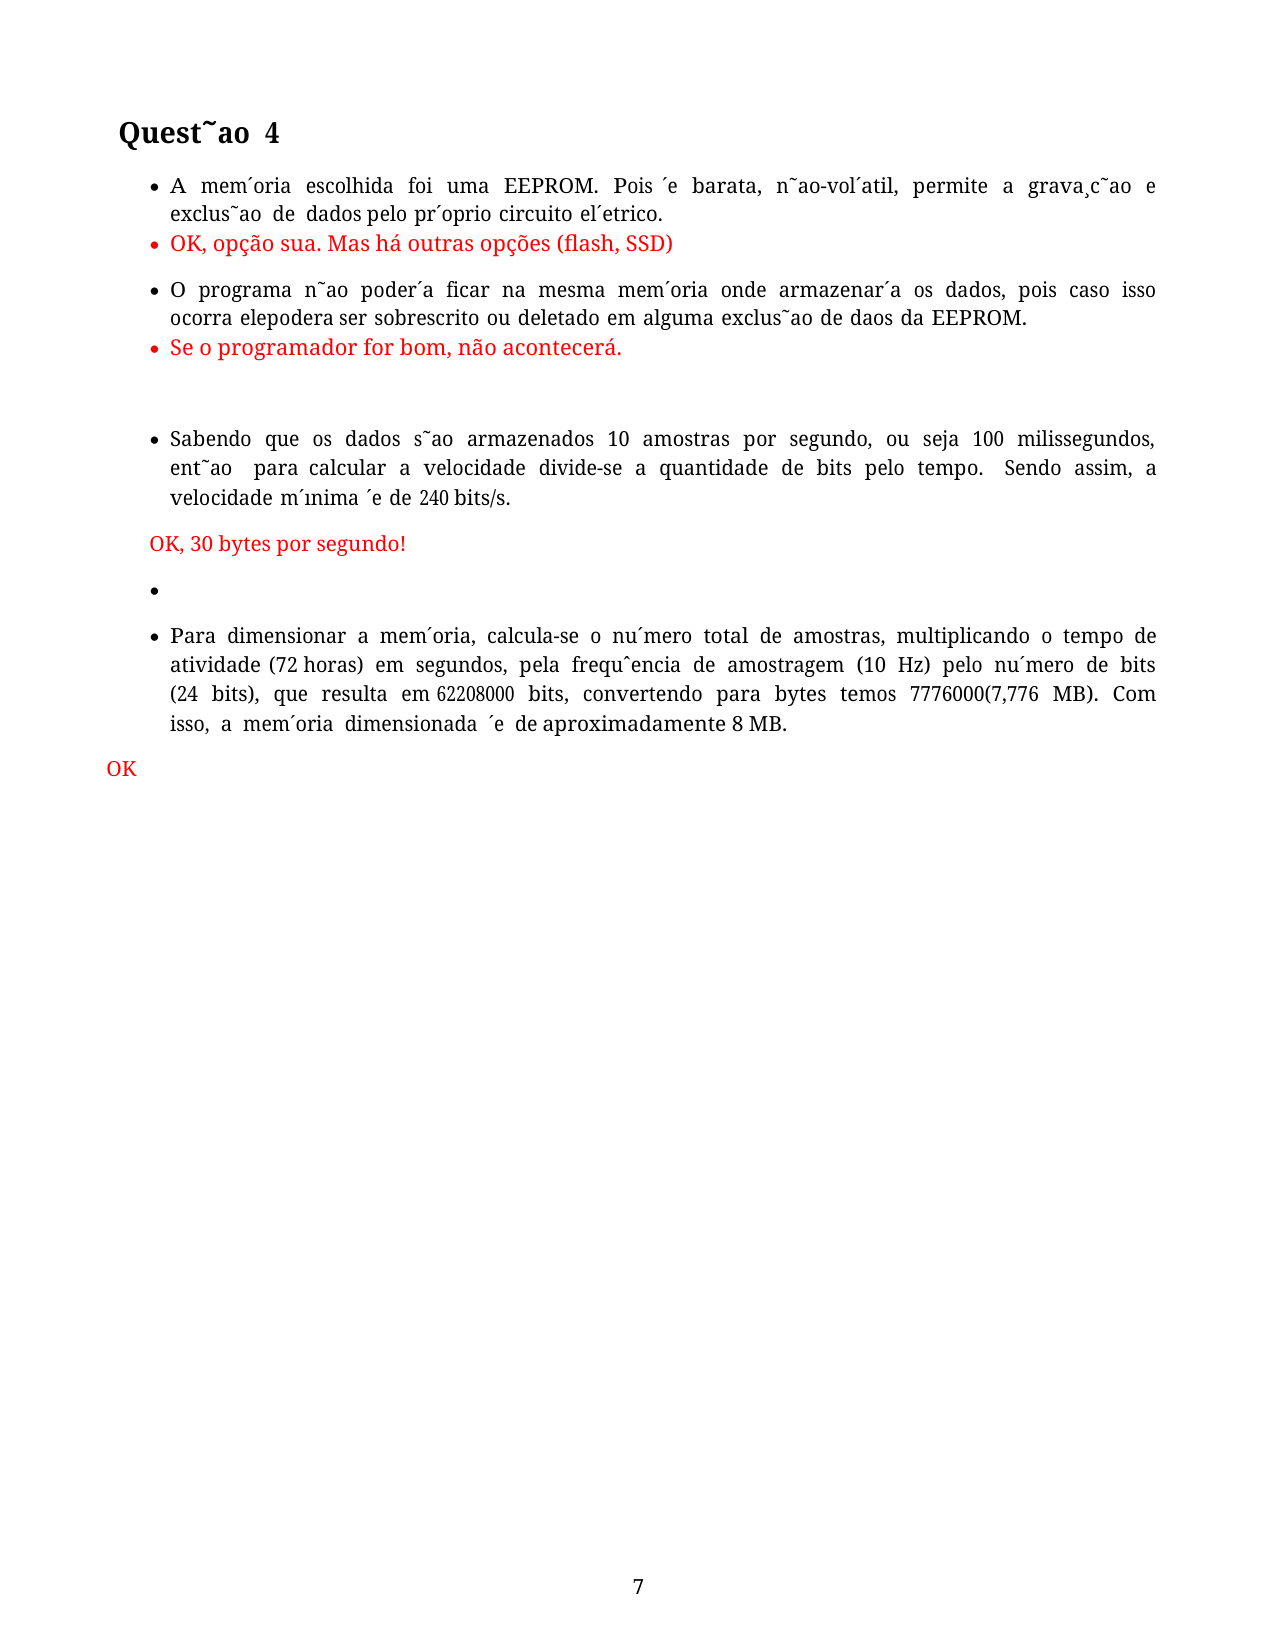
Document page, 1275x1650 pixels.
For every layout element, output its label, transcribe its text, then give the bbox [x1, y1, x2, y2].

list Para dimensionar a mem´oria, calcula-se o nu´mero total de amostras, multiplicando o tempo de atividade (72 horas) em segundos, pela frequˆencia de amostragem (10 Hz) pelo nu´mero de bits (24 bits), que resulta em 62208000 bits, convertendo para bytes temos 7776000(7,776 MB). Com isso, a mem´oria dimensionada ´e de aproximadamente 8 MB. [149, 621, 1157, 737]
text OK [106, 754, 1157, 783]
list A mem´oria escolhida foi uma EEPROM. Pois ´e barata, n˜ao-vol´atil, permite a grava¸c˜ao e exclus˜ao de dados pelo pr´oprio circuito el´etrico. [149, 171, 1157, 228]
list Sabendo que os dados s˜ao armazenados 10 amostras por segundo, ou seja 100 milissegundos, ent˜ao para calcular a velocidade divide-se a quantidade de bits pelo tempo. Sendo assim, a velocidade m´ınima ´e de 240 bits/s. [149, 424, 1157, 511]
list OK, opção sua. Mas há outras opções (flash, SSD) [149, 228, 1210, 258]
subtitle Quest˜ao 4 [118, 112, 1210, 152]
list Se o programador for bom, não acontecerá. [149, 332, 1210, 362]
list O programa n˜ao poder´a ficar na mesma mem´oria onde armazenar´a os dados, pois caso isso ocorra elepodera ser sobrescrito ou deletado em alguma exclus˜ao de daos da EEPROM. [149, 275, 1157, 332]
list OK, 30 bytes por segundo! [149, 529, 1210, 558]
